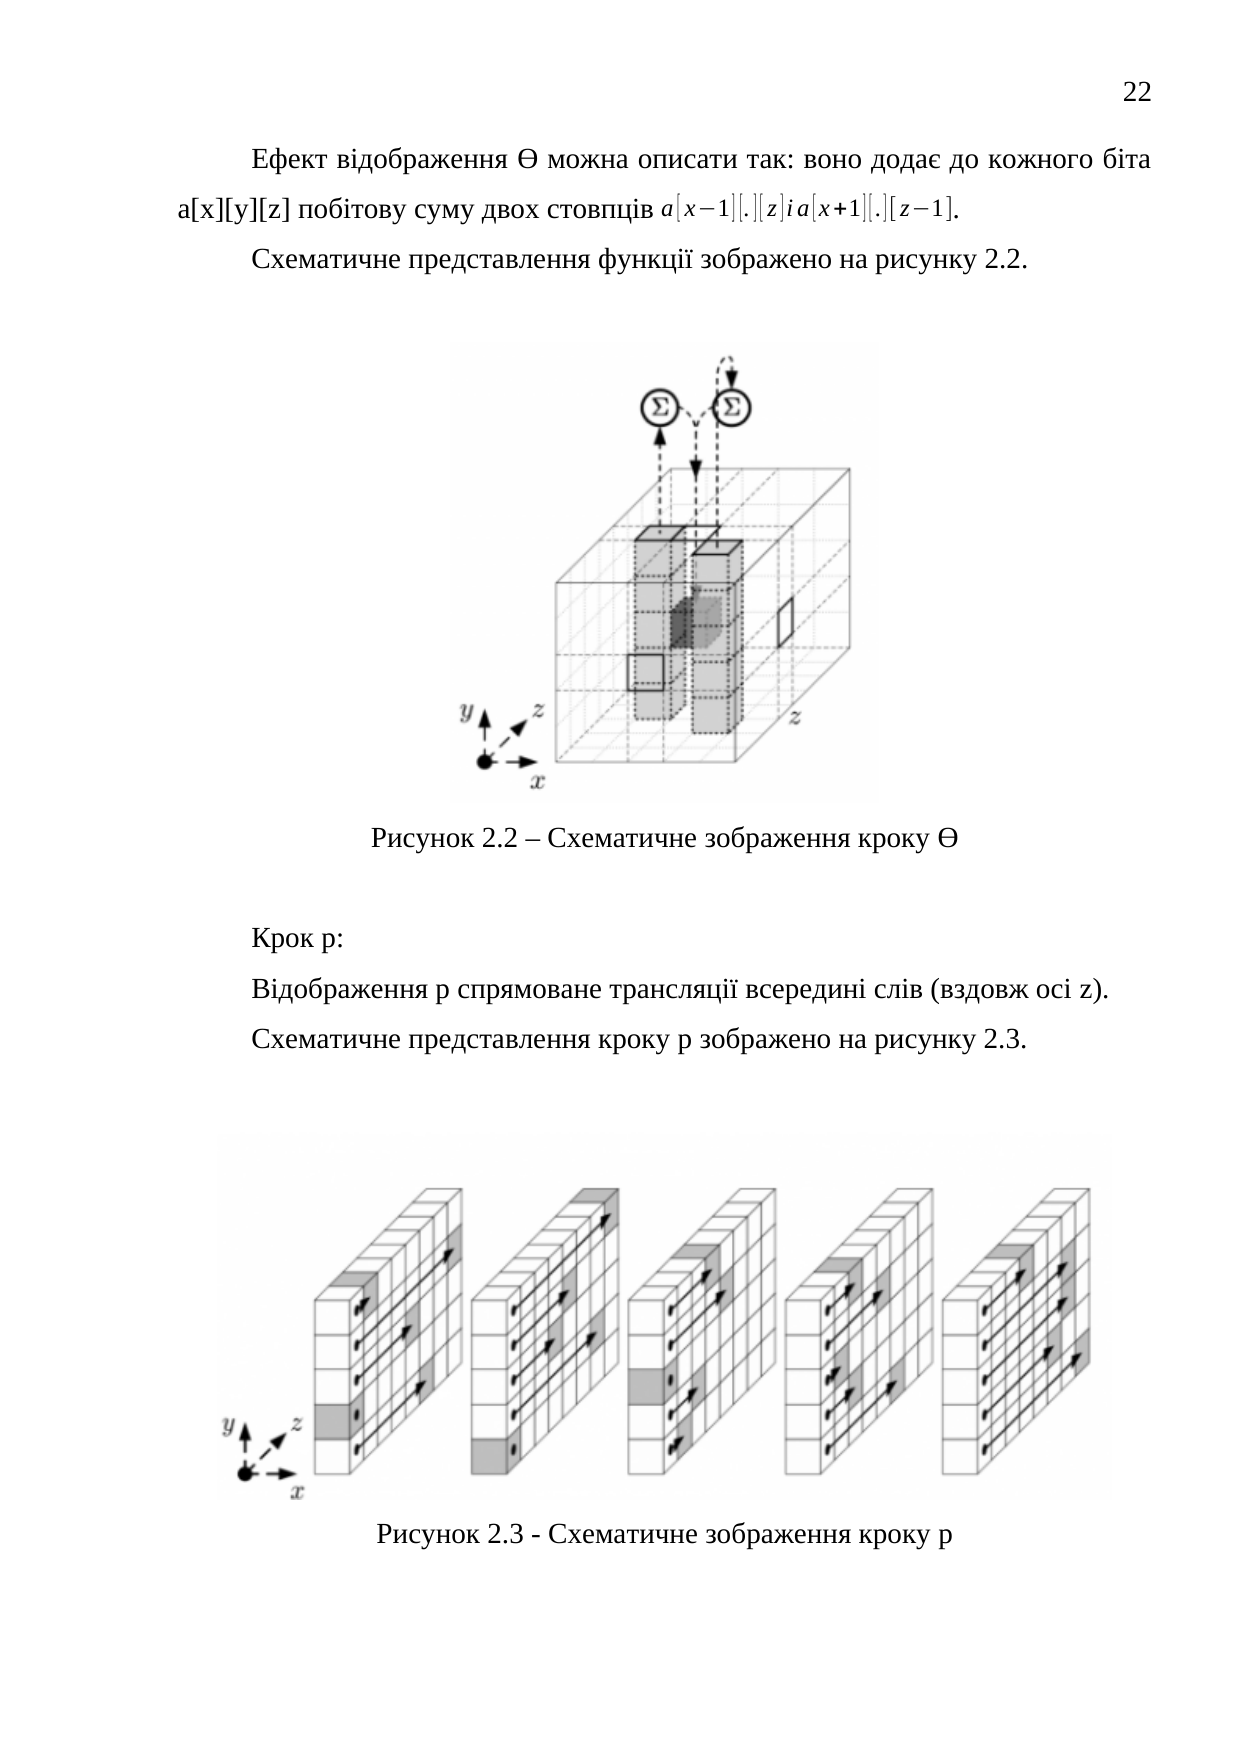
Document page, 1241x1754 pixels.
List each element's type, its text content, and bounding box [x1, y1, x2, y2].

text Ефект відображення ϴ можна описати так: воно додає до кожного біта a[x][y][z] побітову суму двох стовпців . [177, 141, 1152, 225]
text Крок p: [177, 920, 1152, 954]
picture [450, 342, 879, 803]
text Рисунок 2.3 - Схематичне зображення кроку p [177, 1517, 1152, 1550]
picture [216, 1121, 1113, 1500]
text Схематичне представлення кроку p зображено на рисунку 2.3. [177, 1021, 1152, 1054]
text Відображення p спрямоване трансляції всередині слів (вздовж осі z). [177, 971, 1152, 1004]
text Рисунок 2.2 – Схематичне зображення кроку ϴ [177, 820, 1152, 853]
text Схематичне представлення функції зображено на рисунку 2.2. [177, 241, 1152, 275]
